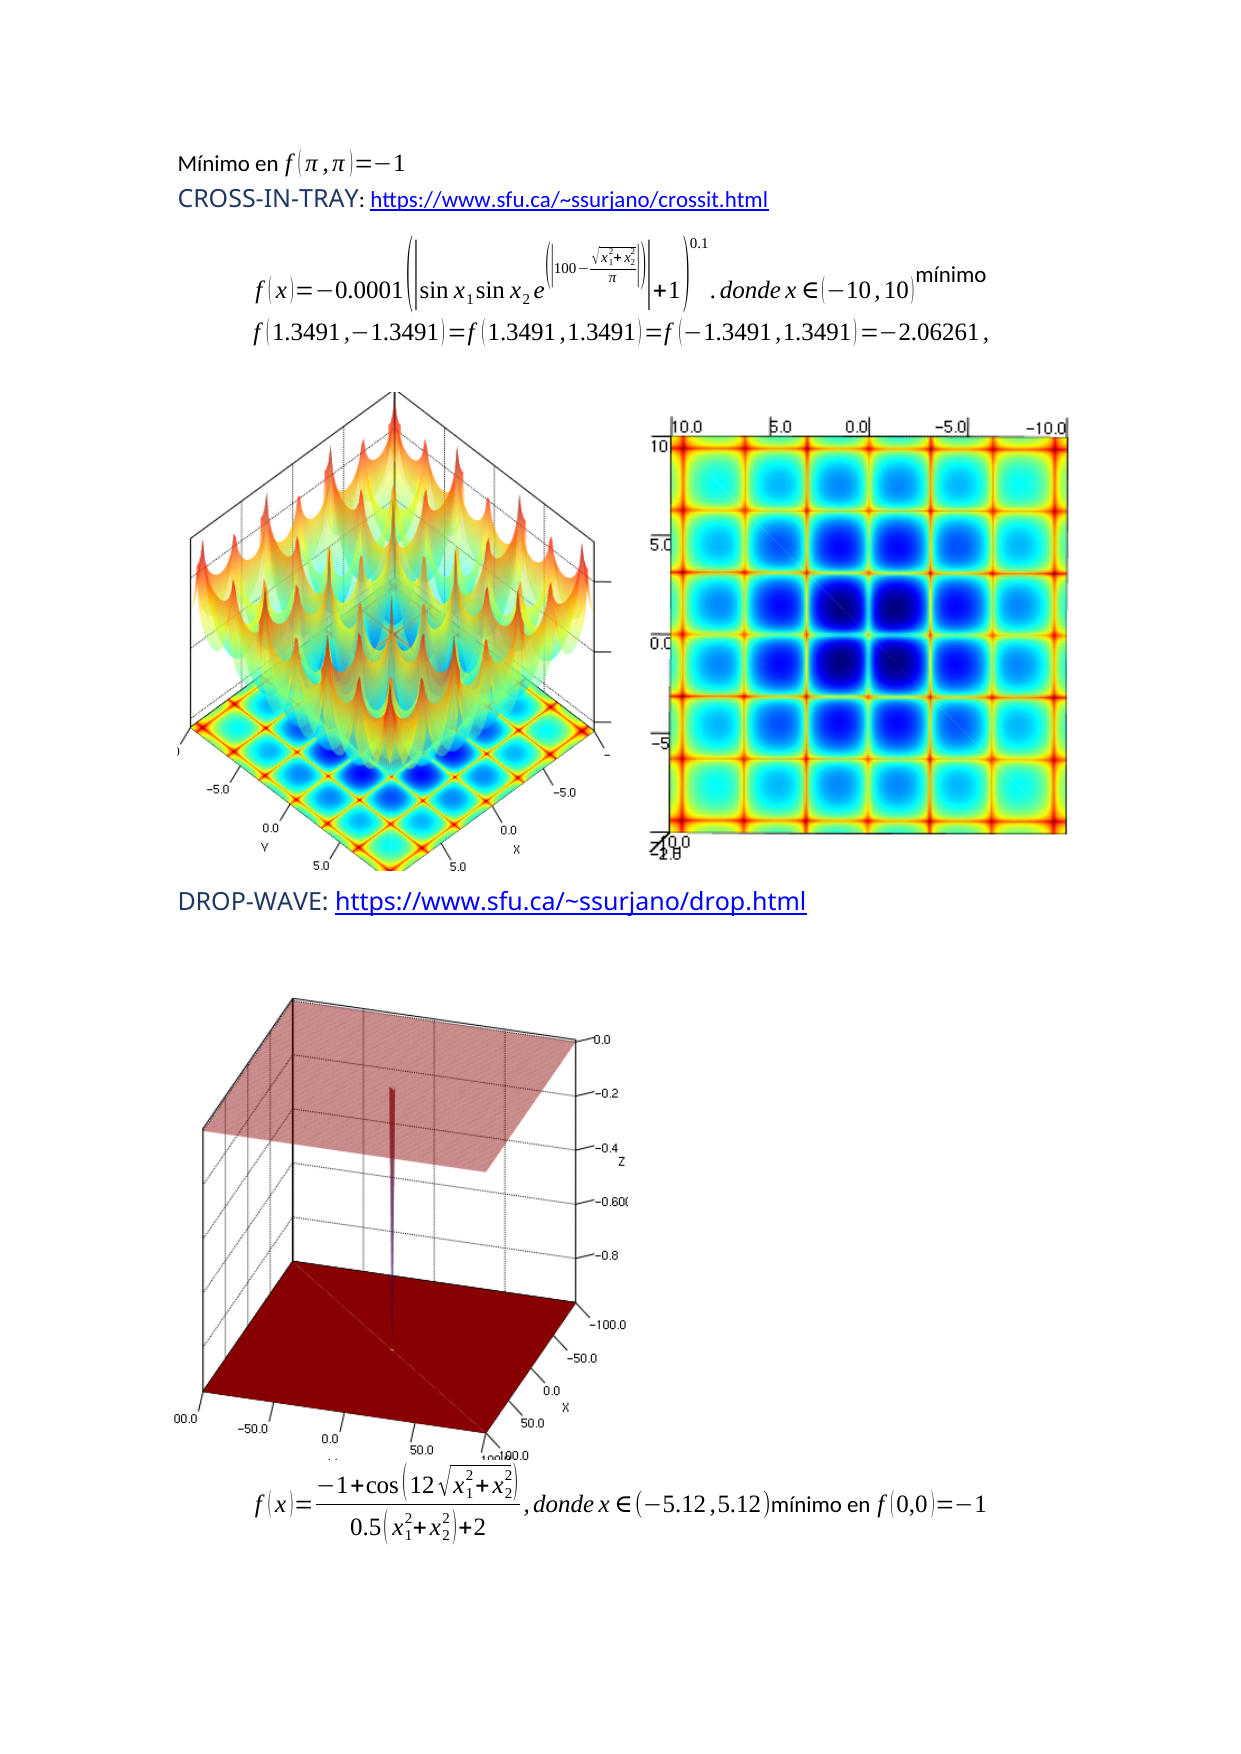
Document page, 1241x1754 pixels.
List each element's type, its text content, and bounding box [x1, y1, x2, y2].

picture [177, 392, 612, 871]
text Mínimo en CROSS-IN-TRAY: https://www.sfu.ca/~ssurjano/crossit.html [177, 148, 1063, 215]
picture [642, 406, 1088, 863]
picture [171, 987, 629, 1460]
text mínimo [177, 234, 1063, 348]
